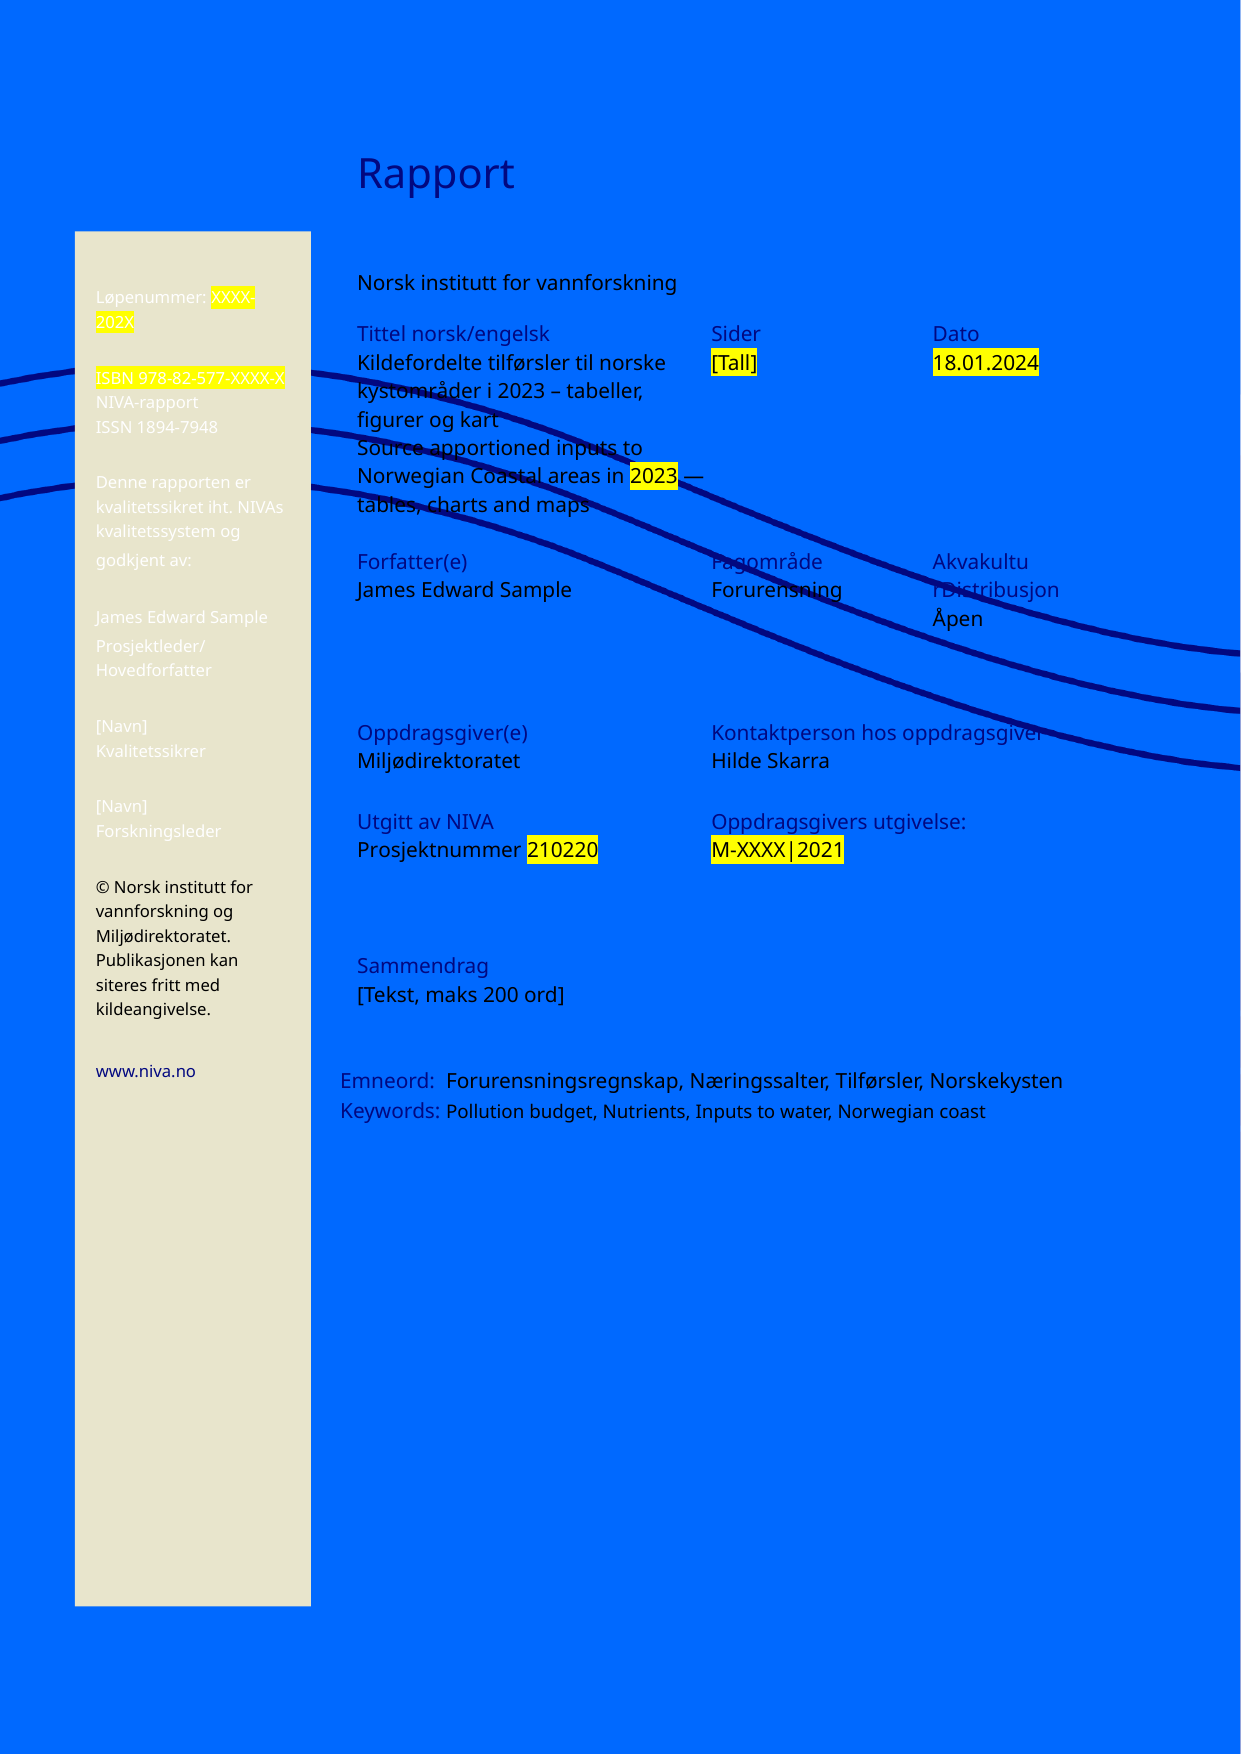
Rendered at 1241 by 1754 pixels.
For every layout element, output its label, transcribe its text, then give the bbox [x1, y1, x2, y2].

table_cell Distribusjon [933, 547, 1095, 632]
table_header Emneord: [340, 1066, 1076, 1096]
table_cell [933, 632, 1095, 718]
table_cell Forfatter(e) [357, 547, 711, 718]
text Rapport [357, 144, 1090, 201]
table_cell Oppdragsgiver(e) Miljødirektoratet [357, 718, 711, 807]
table_cell Oppdragsgivers utgivelse: [711, 807, 1095, 896]
text Sammendrag [357, 951, 1090, 980]
table_cell [711, 632, 932, 718]
table_cell Kontaktperson hos oppdragsgiver Hilde Skarra [711, 718, 1095, 807]
table_header Dato [933, 320, 1095, 547]
table_cell Fagområde [711, 547, 932, 632]
table_header Tittel norsk/engelsk Source apportioned inputs to Norwegian Coastal areas in 2023 — tables, charts and maps [357, 320, 711, 547]
table_header Sider [711, 320, 932, 547]
table_cell Utgitt av NIVA Prosjektnummer [357, 807, 711, 896]
picture [0, 0, 1241, 1754]
table_cell Keywords: [340, 1096, 1076, 1124]
